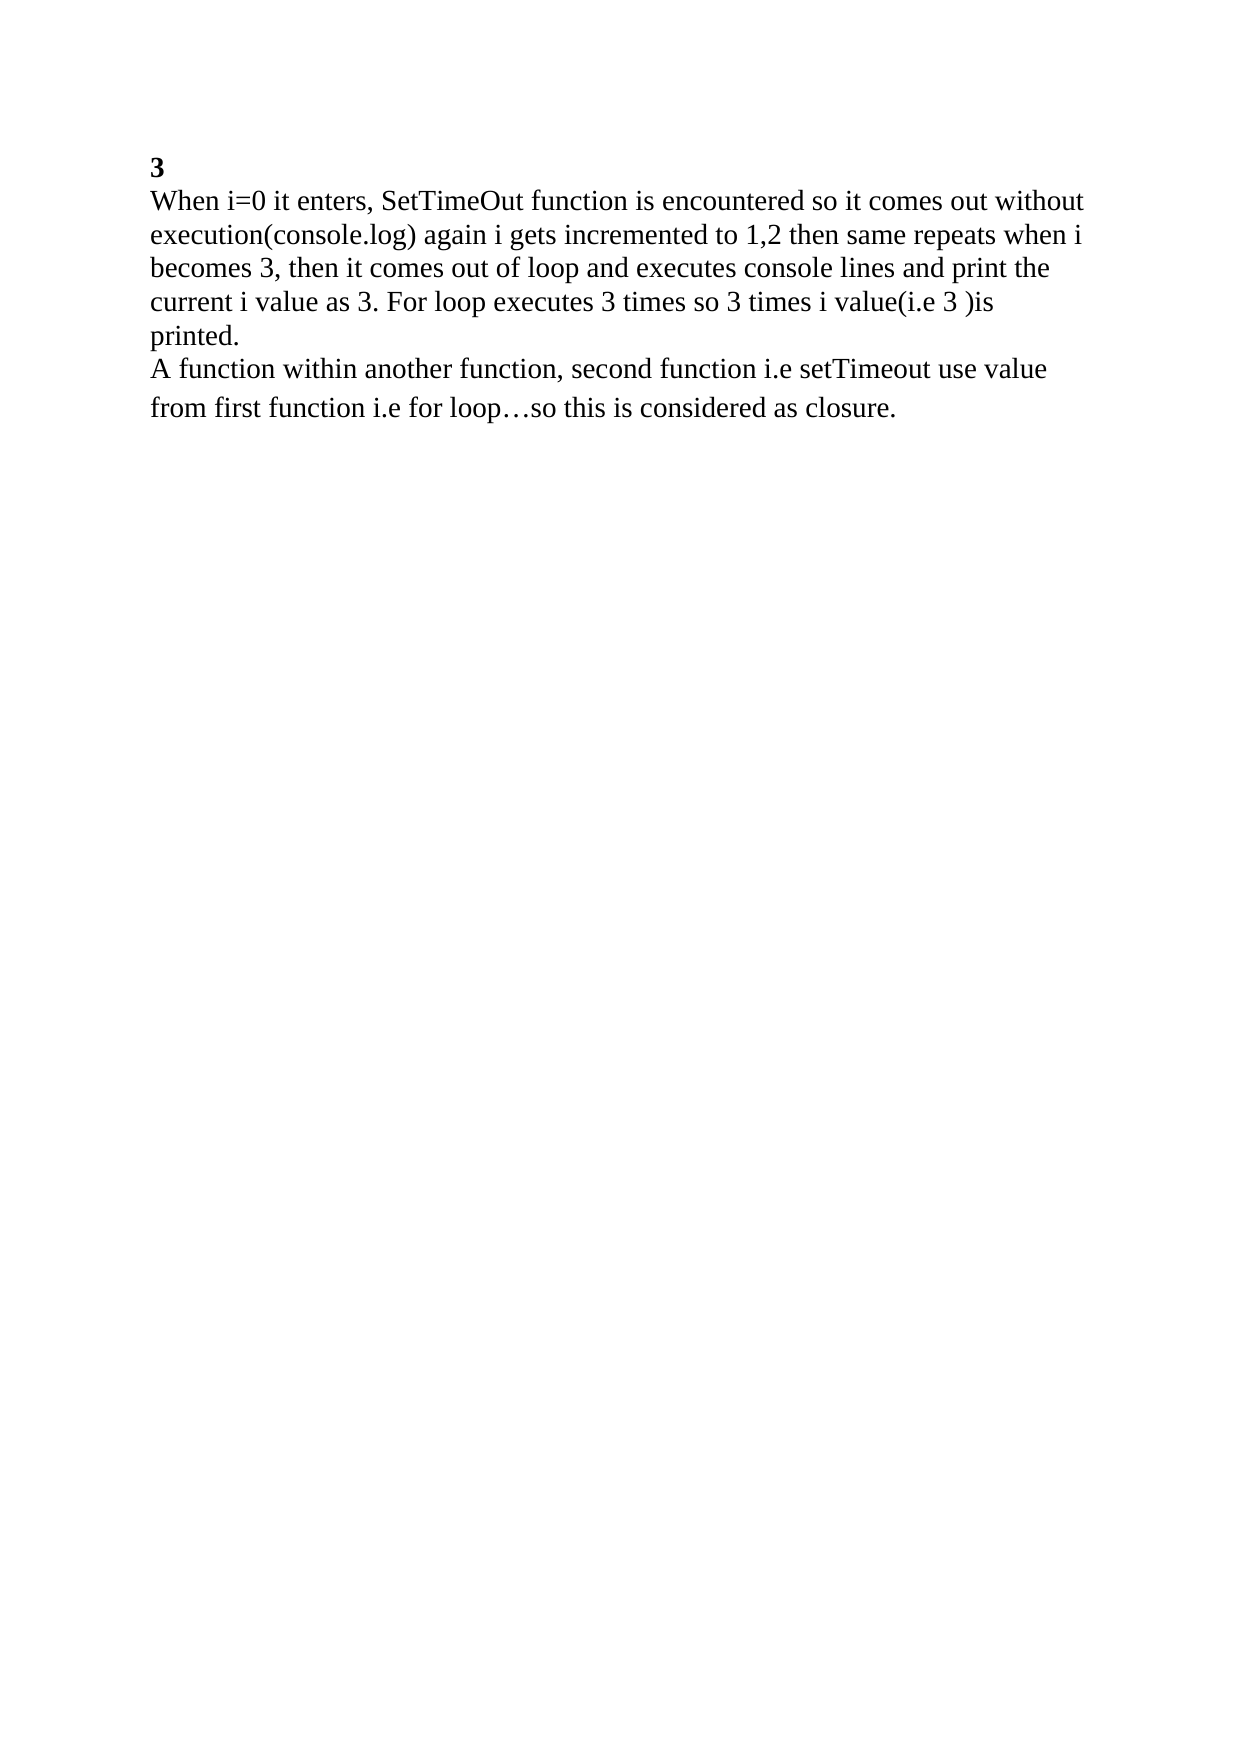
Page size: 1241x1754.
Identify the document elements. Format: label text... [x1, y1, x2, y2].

text 3 [150, 150, 1090, 183]
text When i=0 it enters, SetTimeOut function is encountered so it comes out without execution(console.log) again i gets incremented to 1,2 then same repeats when i becomes 3, then it comes out of loop and executes console lines and print the current i value as 3. For loop executes 3 times so 3 times i value(i.e 3 )is printed. [150, 183, 1090, 351]
text A function within another function, second function i.e setTimeout use value from first function i.e for loop…so this is considered as closure. [150, 351, 1090, 423]
